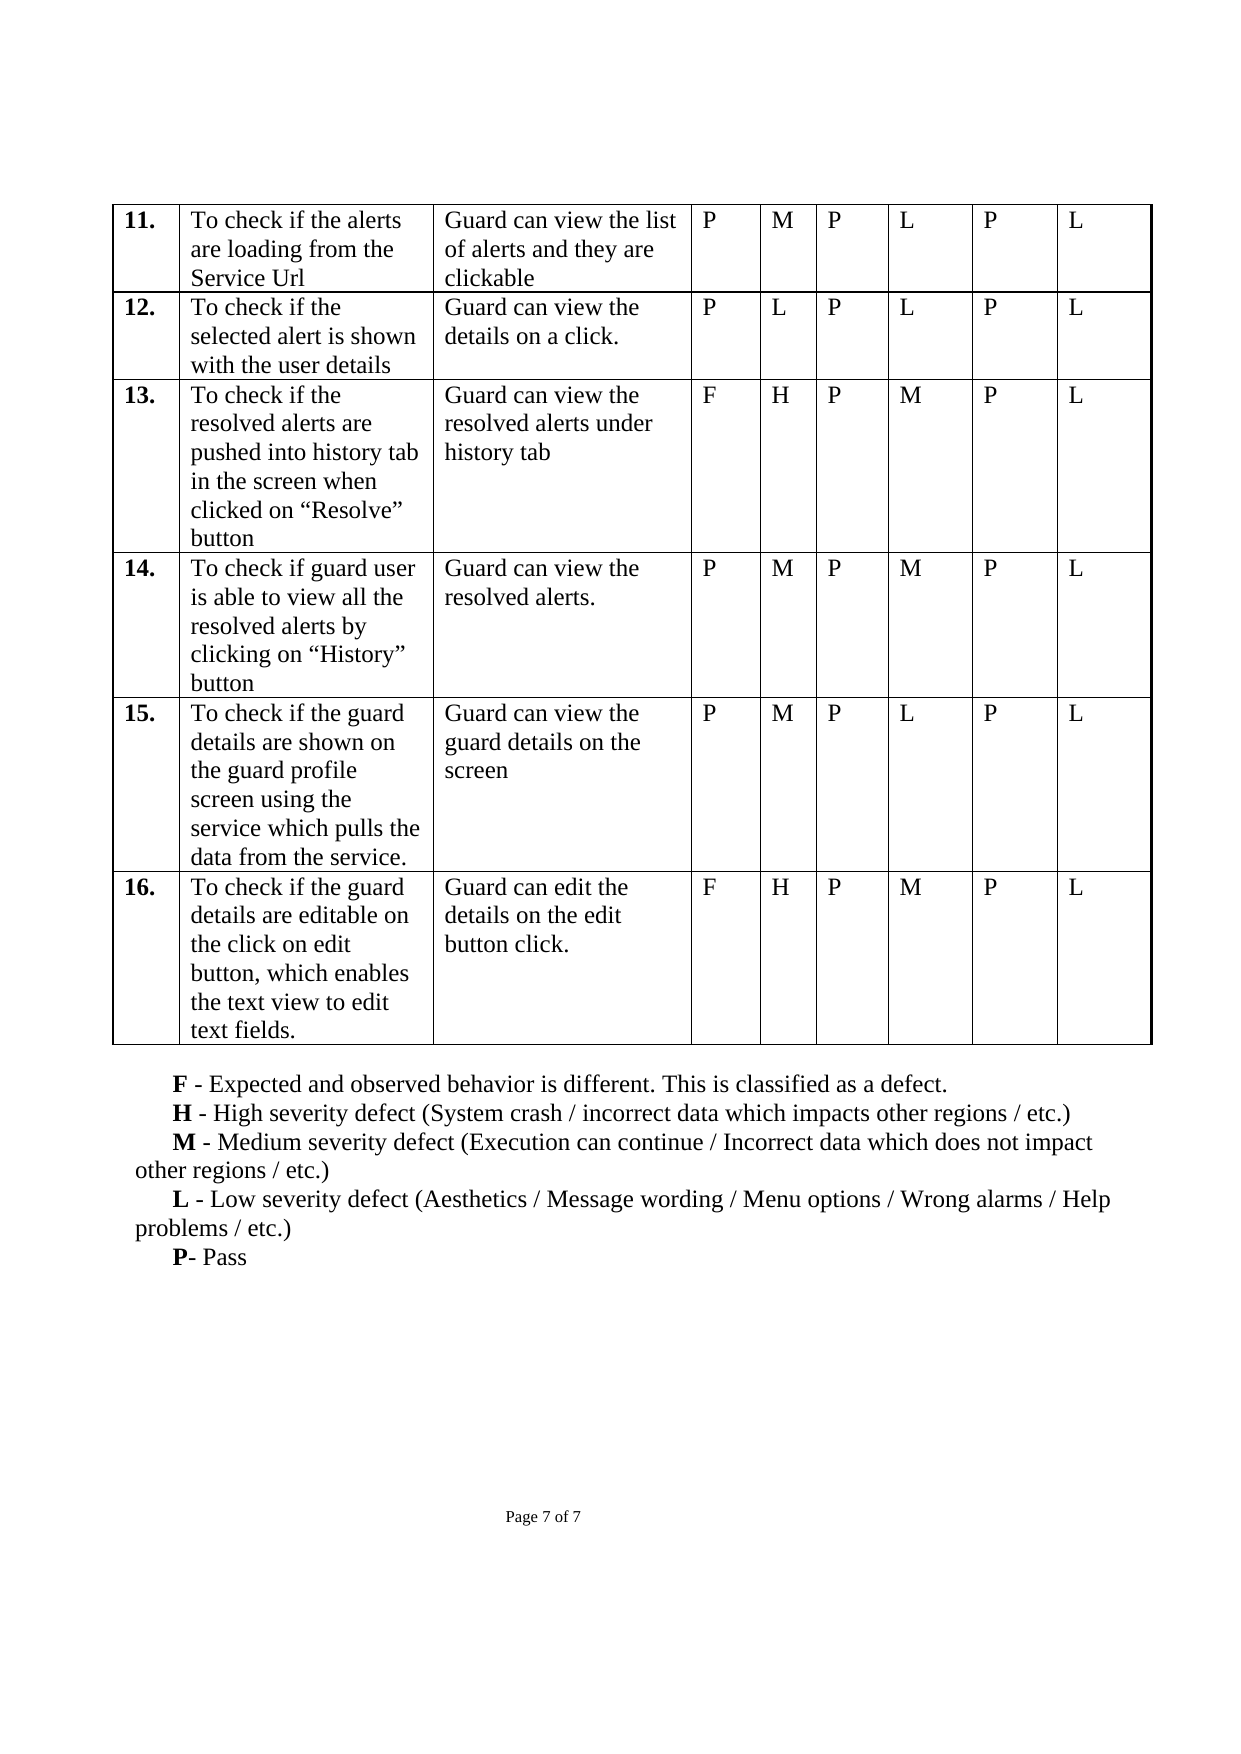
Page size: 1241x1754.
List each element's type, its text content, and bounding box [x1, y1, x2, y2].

table_cell [114, 872, 179, 1044]
table_cell P [692, 205, 760, 291]
table_cell [114, 698, 179, 871]
table_cell [114, 380, 179, 552]
table_cell M [889, 380, 972, 552]
table_cell P [973, 698, 1057, 871]
table_cell L [889, 293, 972, 379]
table_cell L [1058, 293, 1150, 379]
table_cell To check if guard user is able to view all the resolved alerts by clicking on “History” button [180, 553, 433, 697]
text P- Pass [135, 1242, 1120, 1270]
table_cell H [761, 380, 816, 552]
table_cell P [973, 872, 1057, 1044]
table_cell H [761, 872, 816, 1044]
table_cell Guard can edit the details on the edit button click. [434, 872, 691, 1044]
table_cell P [973, 380, 1057, 552]
table_cell L [1058, 553, 1150, 697]
text L - Low severity defect (Aesthetics / Message wording / Menu options / Wrong alarms / Help problems / etc.) [135, 1184, 1120, 1242]
table_cell L [761, 293, 816, 379]
table_cell P [817, 205, 888, 291]
table_cell Guard can view the guard details on the screen [434, 698, 691, 871]
table_cell P [973, 553, 1057, 697]
table_cell P [973, 205, 1057, 291]
table_cell M [761, 553, 816, 697]
table_cell M [761, 205, 816, 291]
table_cell P [817, 380, 888, 552]
table_cell M [761, 698, 816, 871]
table_cell F [692, 872, 760, 1044]
text F - Expected and observed behavior is different. This is classified as a defect. [135, 1069, 1120, 1098]
table_cell P [692, 698, 760, 871]
table_cell To check if the guard details are editable on the click on edit button, which enables the text view to edit text fields. [180, 872, 433, 1044]
text H - High severity defect (System crash / incorrect data which impacts other regions / etc.) [135, 1098, 1120, 1127]
table_cell P [817, 553, 888, 697]
table_cell To check if the selected alert is shown with the user details [180, 293, 433, 379]
table_cell [114, 553, 179, 697]
table_cell [114, 293, 179, 379]
table_cell M [889, 872, 972, 1044]
table_cell L [1058, 205, 1150, 291]
table_cell P [973, 293, 1057, 379]
table_cell L [1058, 698, 1150, 871]
table_cell L [1058, 872, 1150, 1044]
table_cell Guard can view the resolved alerts. [434, 553, 691, 697]
table_cell To check if the resolved alerts are pushed into history tab in the screen when clicked on “Resolve” button [180, 380, 433, 552]
table_cell To check if the alerts are loading from the Service Url [180, 205, 433, 291]
table_cell L [889, 698, 972, 871]
table_cell P [692, 553, 760, 697]
table_cell Guard can view the details on a click. [434, 293, 691, 379]
table_cell P [817, 293, 888, 379]
table_cell P [817, 698, 888, 871]
table_cell P [692, 293, 760, 379]
table_cell To check if the guard details are shown on the guard profile screen using the service which pulls the data from the service. [180, 698, 433, 871]
table_cell L [1058, 380, 1150, 552]
table_cell Guard can view the resolved alerts under history tab [434, 380, 691, 552]
text M - Medium severity defect (Execution can continue / Incorrect data which does not impact other regions / etc.) [135, 1127, 1120, 1184]
table_cell M [889, 553, 972, 697]
table_cell F [692, 380, 760, 552]
table_cell L [889, 205, 972, 291]
table_cell Guard can view the list of alerts and they are clickable [434, 205, 691, 291]
table_cell [114, 205, 179, 291]
table_cell P [817, 872, 888, 1044]
